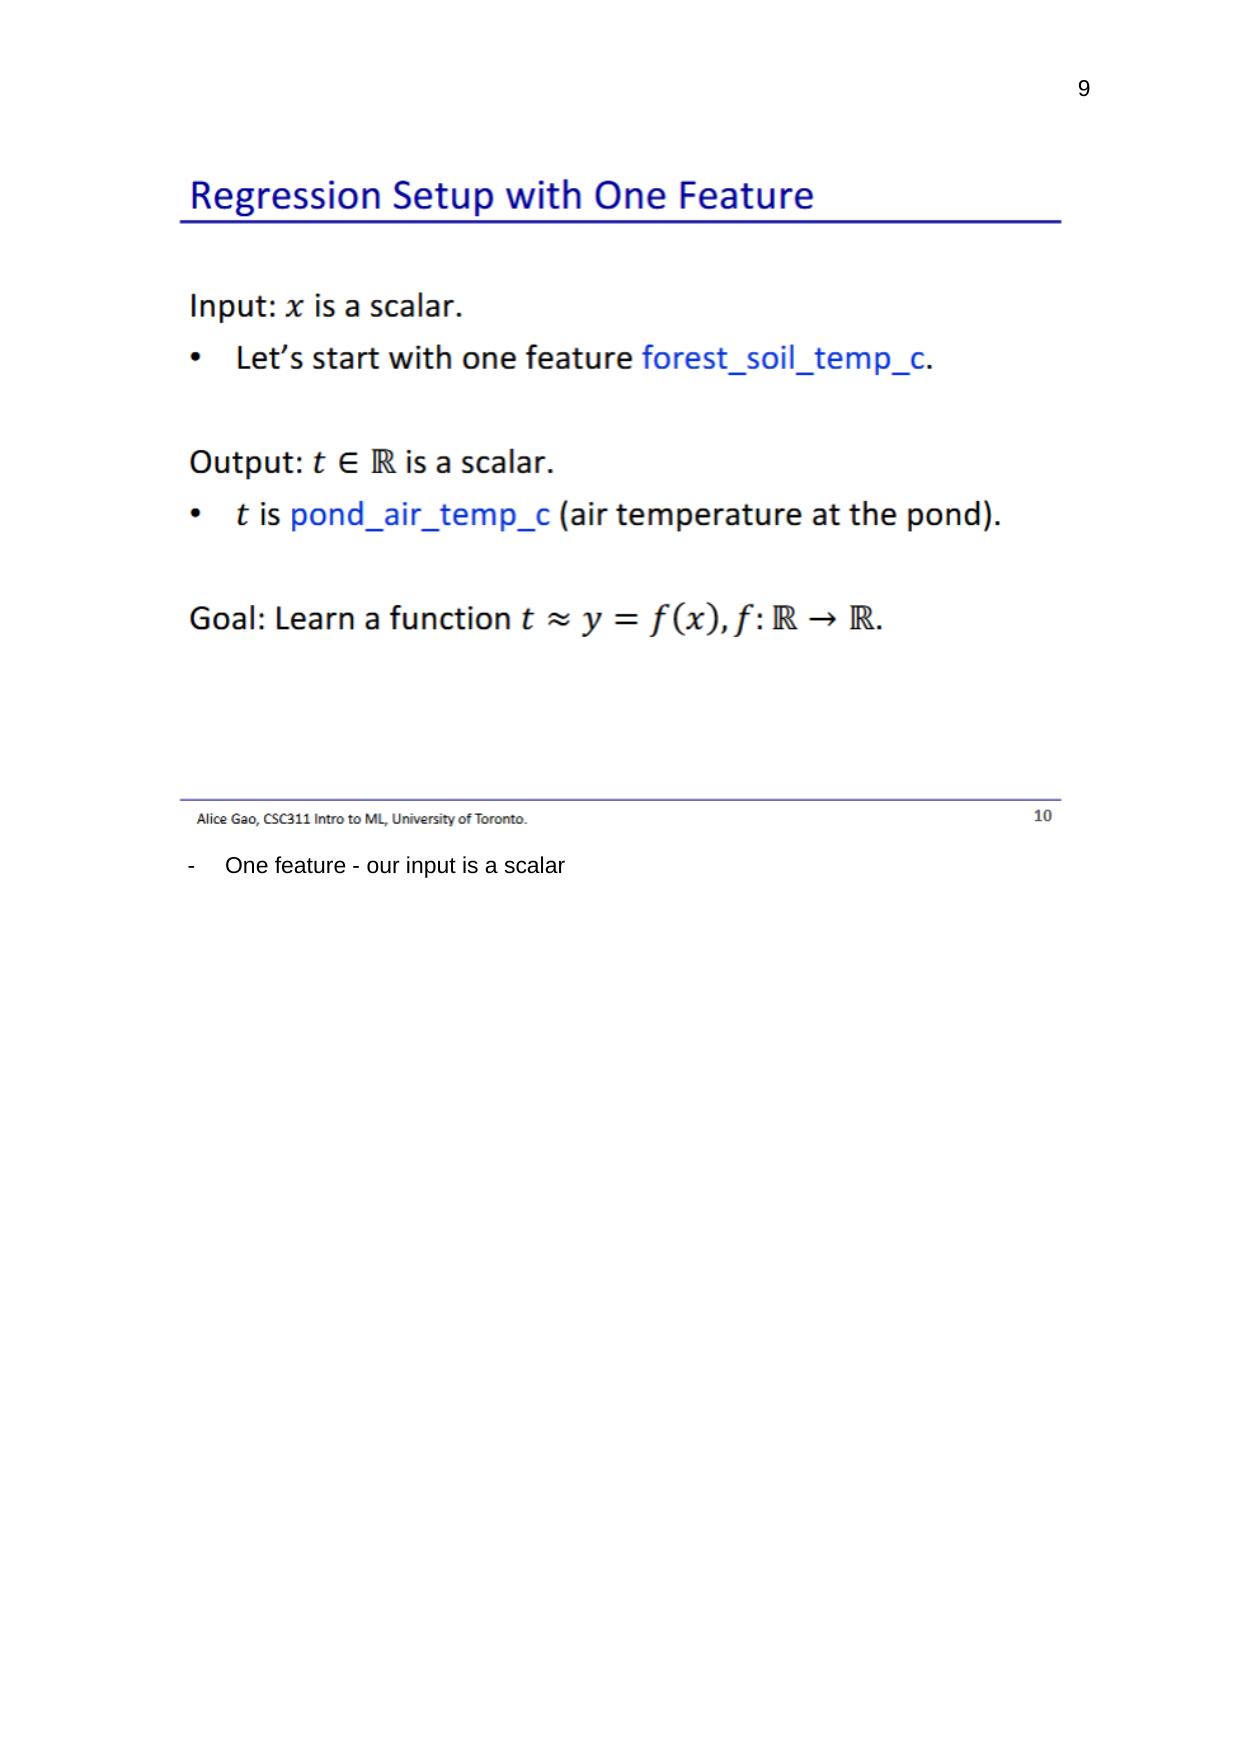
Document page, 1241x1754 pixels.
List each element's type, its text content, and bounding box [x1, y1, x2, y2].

list One feature - our input is a scalar [187, 852, 1090, 878]
picture [150, 150, 1091, 848]
